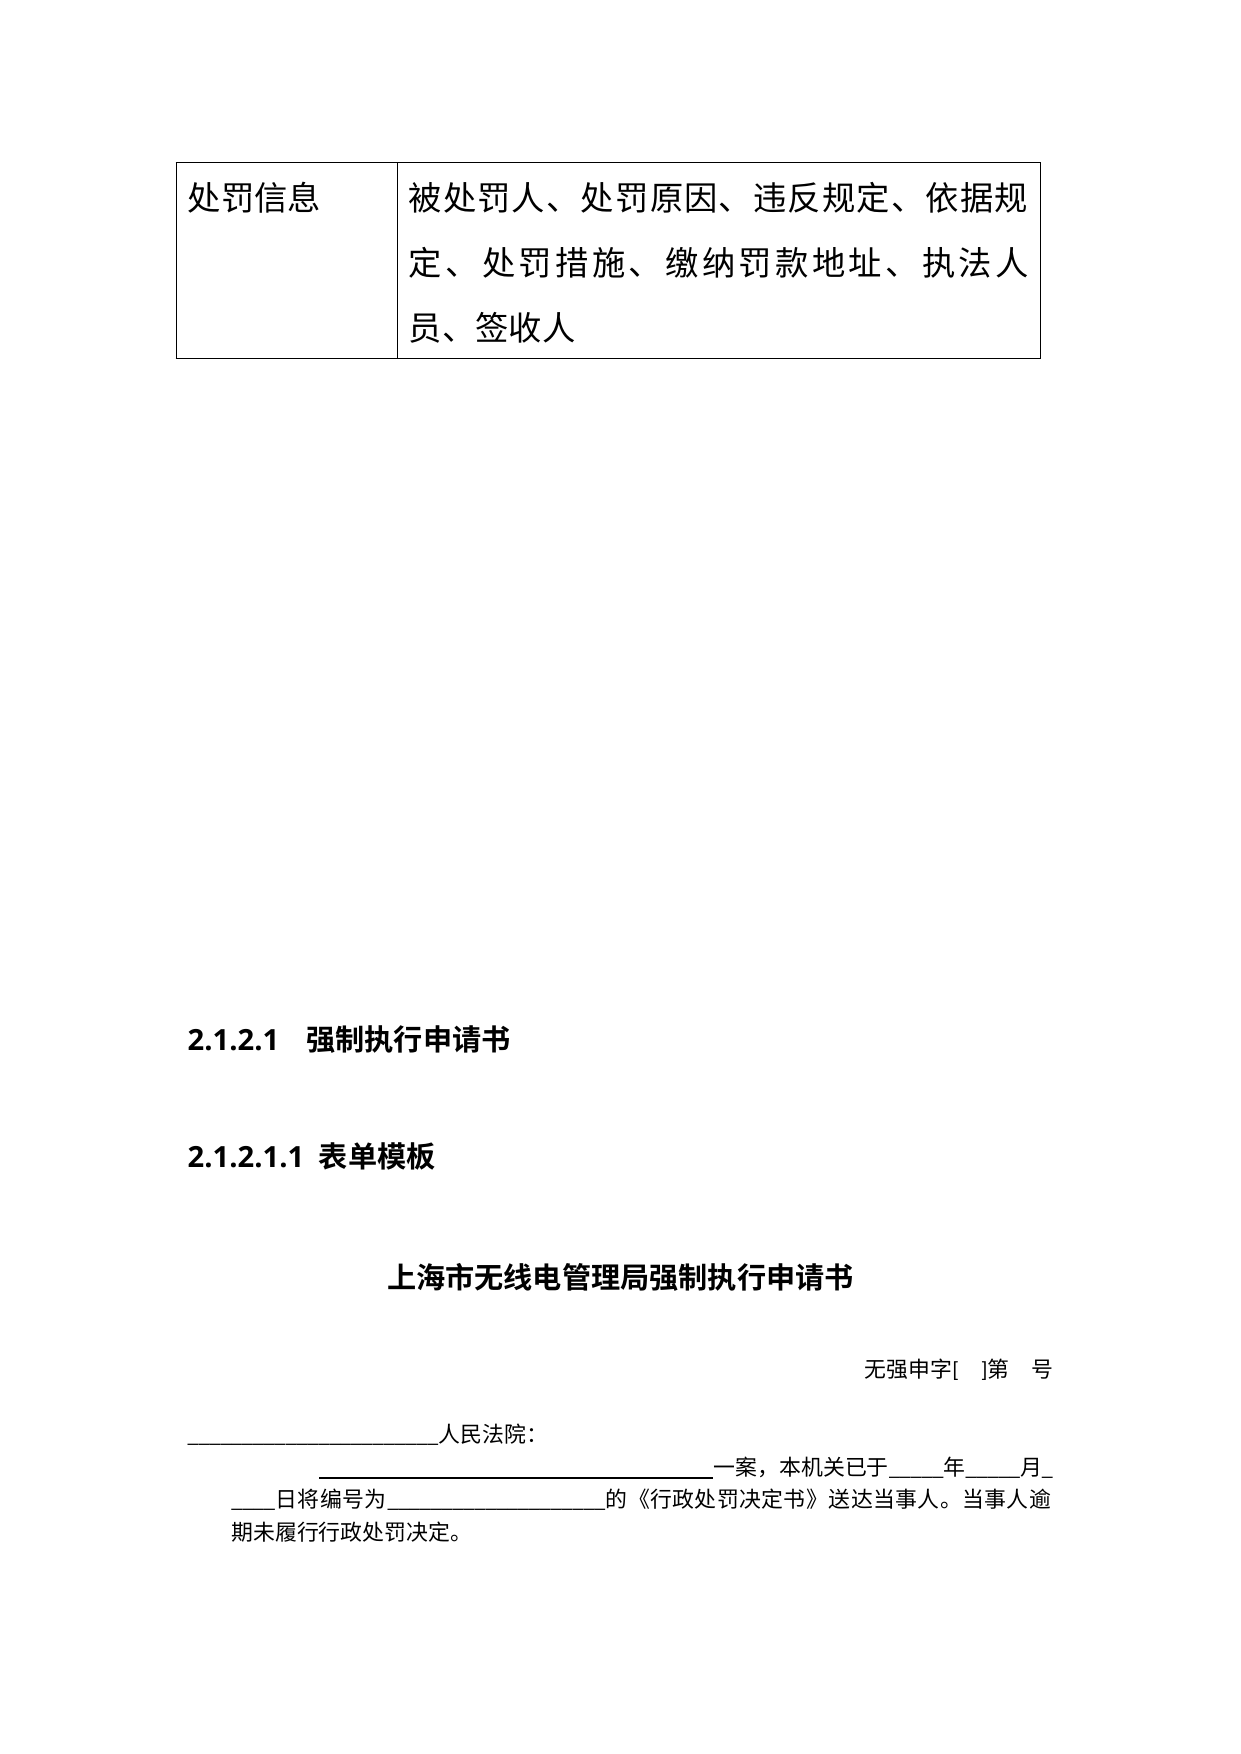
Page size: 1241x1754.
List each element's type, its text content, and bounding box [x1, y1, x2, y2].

subtitle 表单模板 [187, 1122, 1053, 1187]
text 上海市无线电管理局强制执行申请书 [187, 1243, 1053, 1308]
table_cell 被处罚人、处罚原因、违反规定、依据规定、处罚措施、缴纳罚款地址、执法人员、签收人 [398, 163, 1040, 358]
text 无强申字[ ]第 号 [187, 1352, 1053, 1384]
text _______________________人民法院： [187, 1417, 1009, 1449]
table_cell 处罚信息 [177, 163, 397, 358]
text 一案，本机关已于_____年_____月_____日将编号为____________________的《行政处罚决定书》送达当事人。当事人逾期未履行行政处罚决定。 [231, 1449, 1053, 1547]
subtitle 强制执行申请书 [187, 1006, 1053, 1071]
